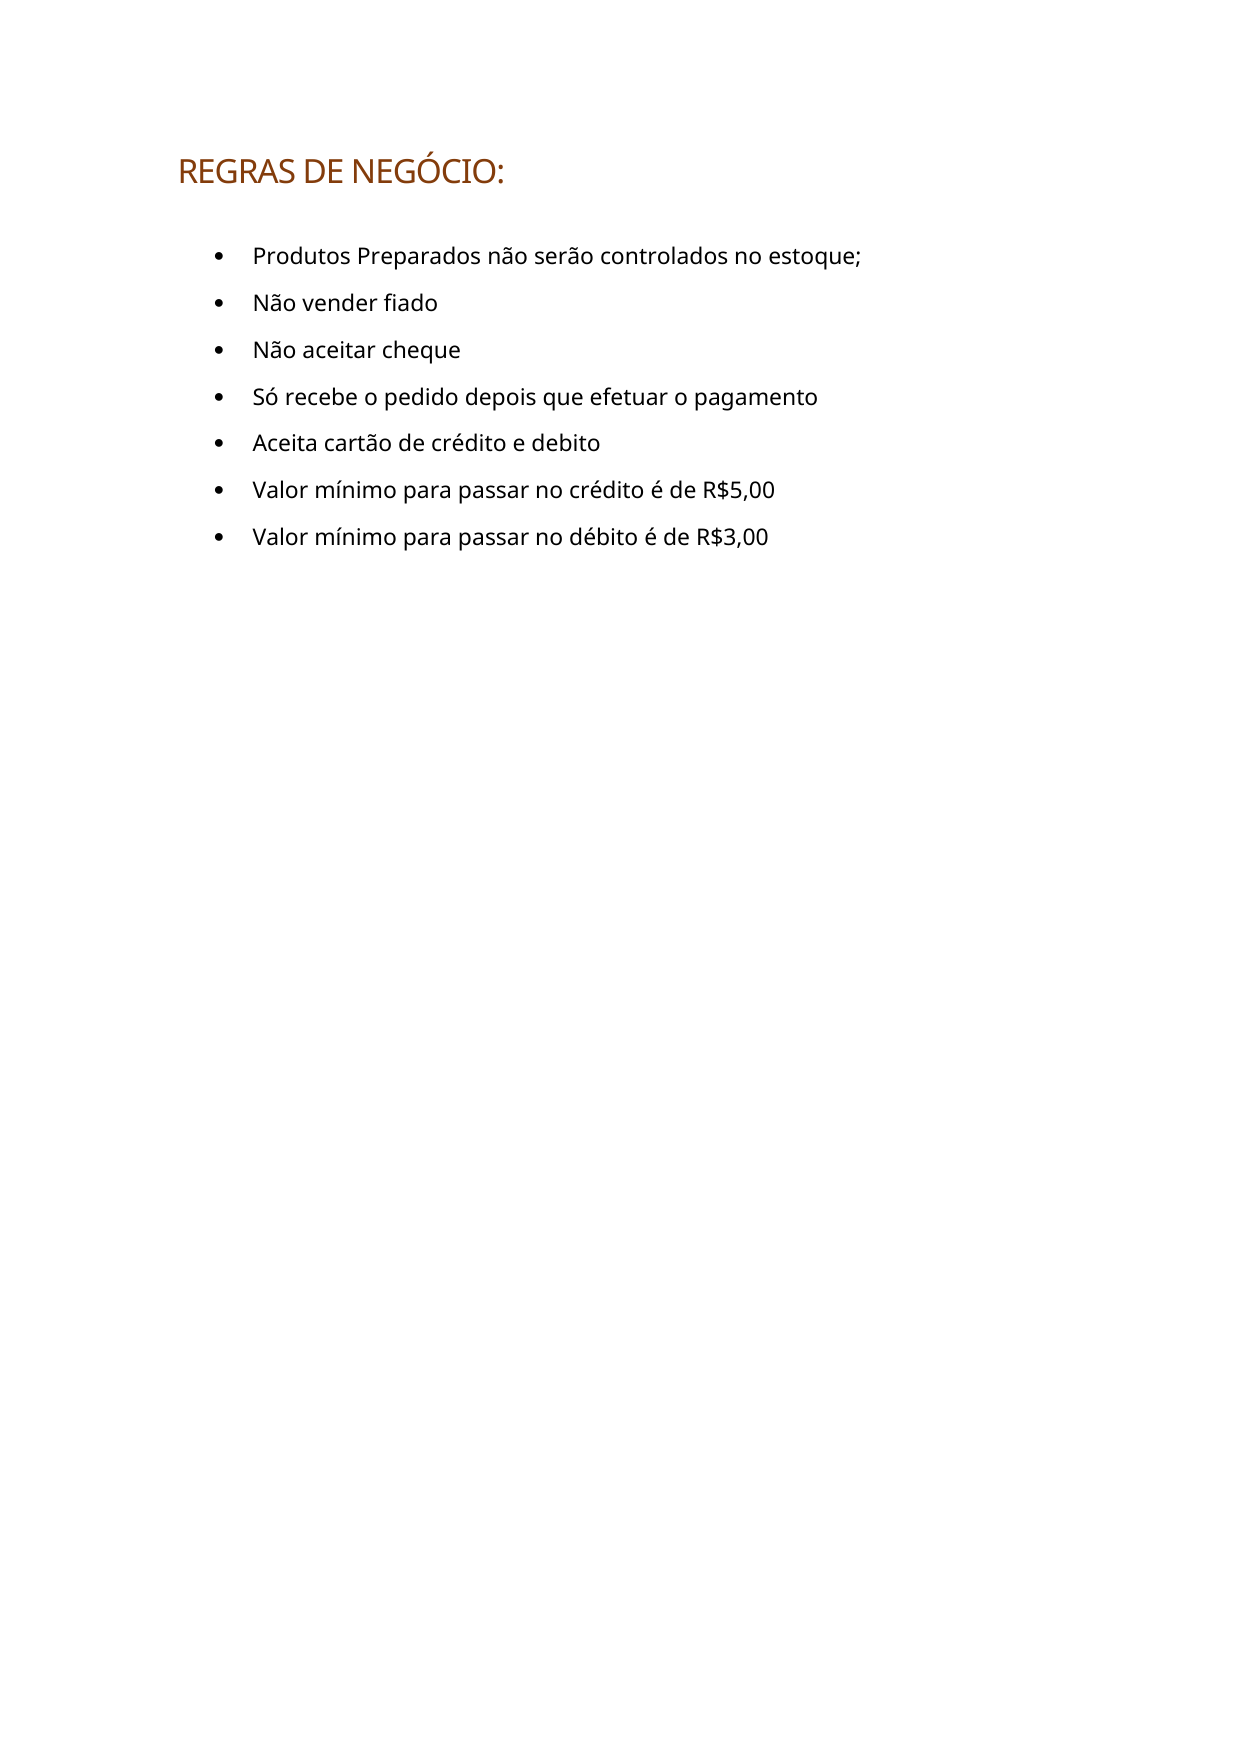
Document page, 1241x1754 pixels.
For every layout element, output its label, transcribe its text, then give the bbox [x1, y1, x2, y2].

list Aceita cartão de crédito e debito [215, 427, 1063, 459]
list Não aceitar cheque [215, 334, 1063, 365]
list Valor mínimo para passar no débito é de R$3,00 [215, 521, 1063, 552]
title REGRAS DE NEGÓCIO: [177, 148, 1063, 193]
list Não vender fiado [215, 287, 1063, 318]
list Produtos Preparados não serão controlados no estoque; [215, 240, 1063, 271]
list Só recebe o pedido depois que efetuar o pagamento [215, 381, 1063, 412]
list Valor mínimo para passar no crédito é de R$5,00 [215, 474, 1063, 506]
